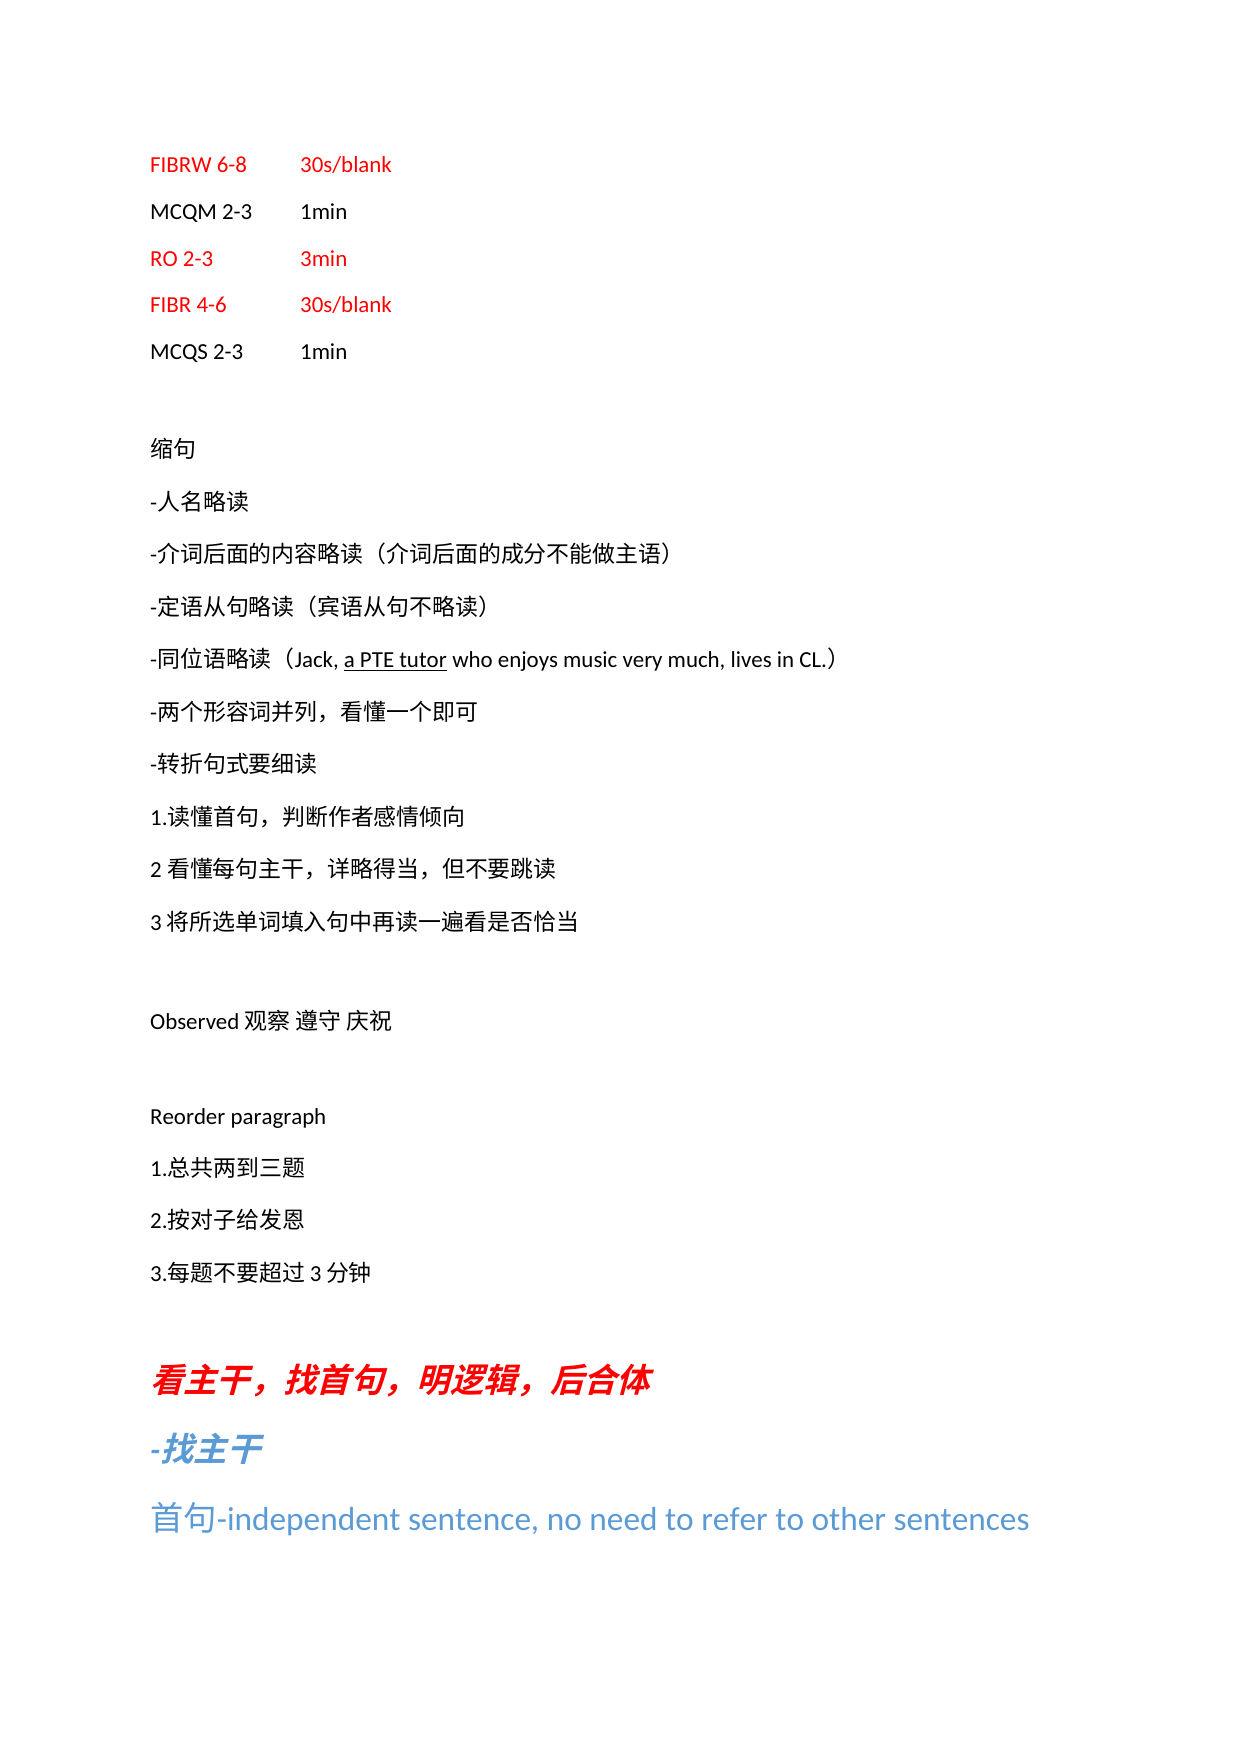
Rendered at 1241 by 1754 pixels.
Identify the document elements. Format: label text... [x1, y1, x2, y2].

text 2 看懂每句主干，详略得当，但不要跳读 [150, 851, 1090, 884]
text MCQS 2-3 1min [150, 337, 1090, 366]
text 2.按对子给发恩 [150, 1202, 1090, 1235]
text -定语从句略读（宾语从句不略读） [150, 589, 1090, 622]
text MCQM 2-3 1min [150, 197, 1090, 225]
text 看主干，找首句，明逻辑，后合体 [150, 1354, 1090, 1402]
text FIBRW 6-8 30s/blank [150, 150, 1090, 178]
text -同位语略读（Jack, a PTE tutor who enjoys music very much, lives in CL.） [150, 641, 1090, 674]
text 1.总共两到三题 [150, 1149, 1090, 1183]
text 缩句 [150, 431, 1090, 464]
text 3将所选单词填入句中再读一遍看是否恰当 [150, 904, 1090, 937]
text RO 2-3 3min [150, 244, 1090, 272]
text FIBR 4-6 30s/blank [150, 291, 1090, 319]
text -介词后面的内容略读（介词后面的成分不能做主语） [150, 536, 1090, 569]
text -人名略读 [150, 484, 1090, 517]
text 首句-independent sentence, no need to refer to other sentences [150, 1491, 1090, 1539]
text -找主干 [150, 1422, 1090, 1471]
text -转折句式要细读 [150, 746, 1090, 779]
text Reorder paragraph [150, 1102, 1090, 1131]
text 3.每题不要超过3分钟 [150, 1254, 1090, 1288]
text -两个形容词并列，看懂一个即可 [150, 694, 1090, 727]
text Observed 观察 遵守 庆祝 [150, 1003, 1090, 1036]
text 1.读懂首句，判断作者感情倾向 [150, 799, 1090, 832]
